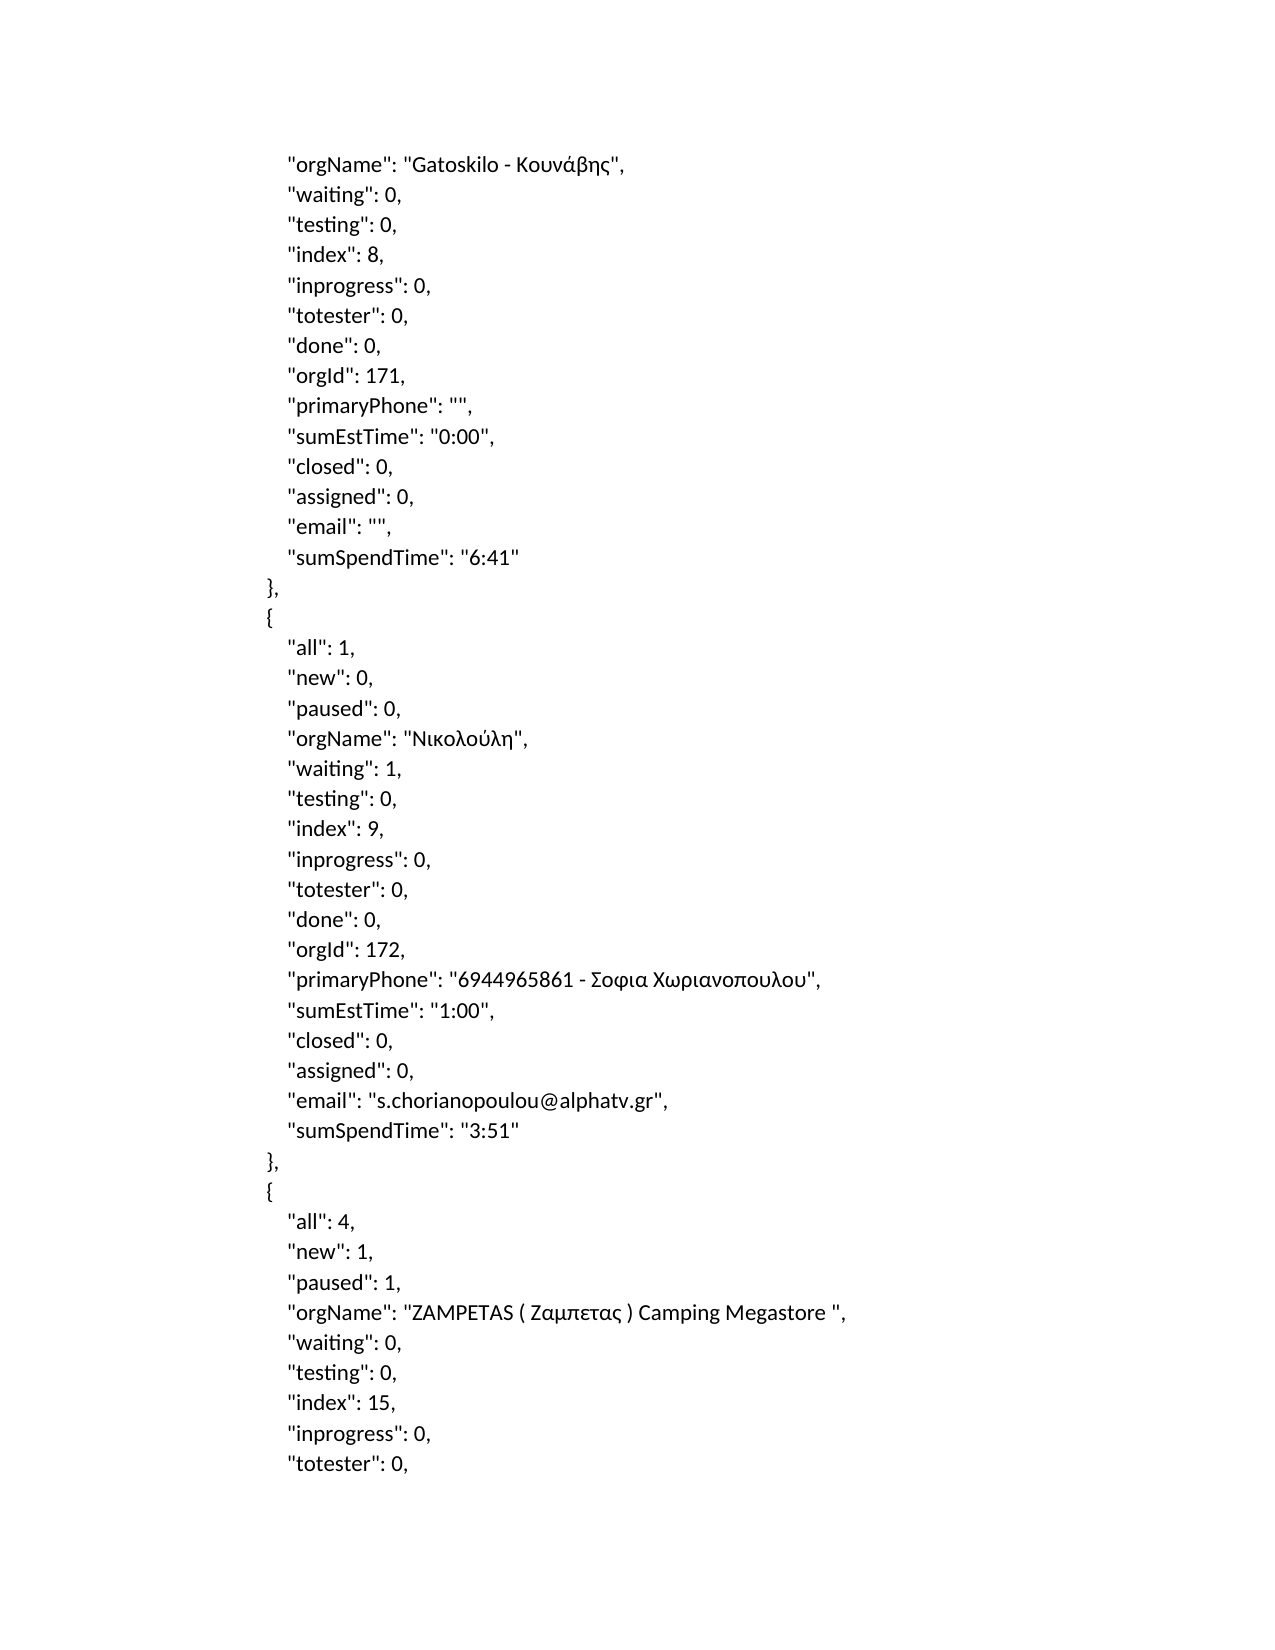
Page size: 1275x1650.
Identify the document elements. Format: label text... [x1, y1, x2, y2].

list "testing": 0, [225, 784, 1125, 812]
list "orgName": "Νικολούλη", [225, 724, 1125, 752]
list "primaryPhone": "", [225, 392, 1125, 420]
list "inprogress": 0, [225, 271, 1125, 299]
list "done": 0, [225, 905, 1125, 933]
list "orgName": "ZAMPETAS ( Ζαμπετας ) Camping Megastore ", [225, 1298, 1125, 1326]
list "assigned": 0, [225, 482, 1125, 510]
list { [225, 1177, 1125, 1205]
list "sumSpendTime": "3:51" [225, 1117, 1125, 1145]
list "sumEstTime": "1:00", [225, 996, 1125, 1024]
list "primaryPhone": "6944965861 - Σοφια Χωριανοπουλου", [225, 966, 1125, 994]
list "totester": 0, [225, 301, 1125, 329]
list "new": 0, [225, 663, 1125, 692]
list "new": 1, [225, 1237, 1125, 1266]
list "all": 4, [225, 1207, 1125, 1235]
list "index": 15, [225, 1388, 1125, 1417]
list "orgId": 171, [225, 361, 1125, 389]
list "index": 9, [225, 814, 1125, 843]
list }, [225, 573, 1125, 601]
list "assigned": 0, [225, 1056, 1125, 1084]
list "totester": 0, [225, 875, 1125, 903]
list "done": 0, [225, 331, 1125, 359]
list "email": "s.chorianopoulou@alphatv.gr", [225, 1086, 1125, 1114]
list "inprogress": 0, [225, 845, 1125, 873]
list "paused": 1, [225, 1268, 1125, 1296]
list "email": "", [225, 512, 1125, 541]
list "totester": 0, [225, 1449, 1125, 1477]
list "waiting": 0, [225, 1328, 1125, 1356]
list "sumEstTime": "0:00", [225, 422, 1125, 450]
list "testing": 0, [225, 210, 1125, 238]
list "inprogress": 0, [225, 1419, 1125, 1447]
list "waiting": 1, [225, 754, 1125, 782]
list "testing": 0, [225, 1358, 1125, 1386]
list { [225, 603, 1125, 631]
list "orgName": "Gatoskilo - Κουνάβης", [225, 150, 1125, 178]
list "paused": 0, [225, 694, 1125, 722]
list "closed": 0, [225, 1026, 1125, 1054]
list "orgId": 172, [225, 935, 1125, 963]
list }, [225, 1147, 1125, 1175]
list "waiting": 0, [225, 180, 1125, 208]
list "all": 1, [225, 633, 1125, 661]
list "sumSpendTime": "6:41" [225, 543, 1125, 571]
list "closed": 0, [225, 452, 1125, 480]
list "index": 8, [225, 241, 1125, 269]
